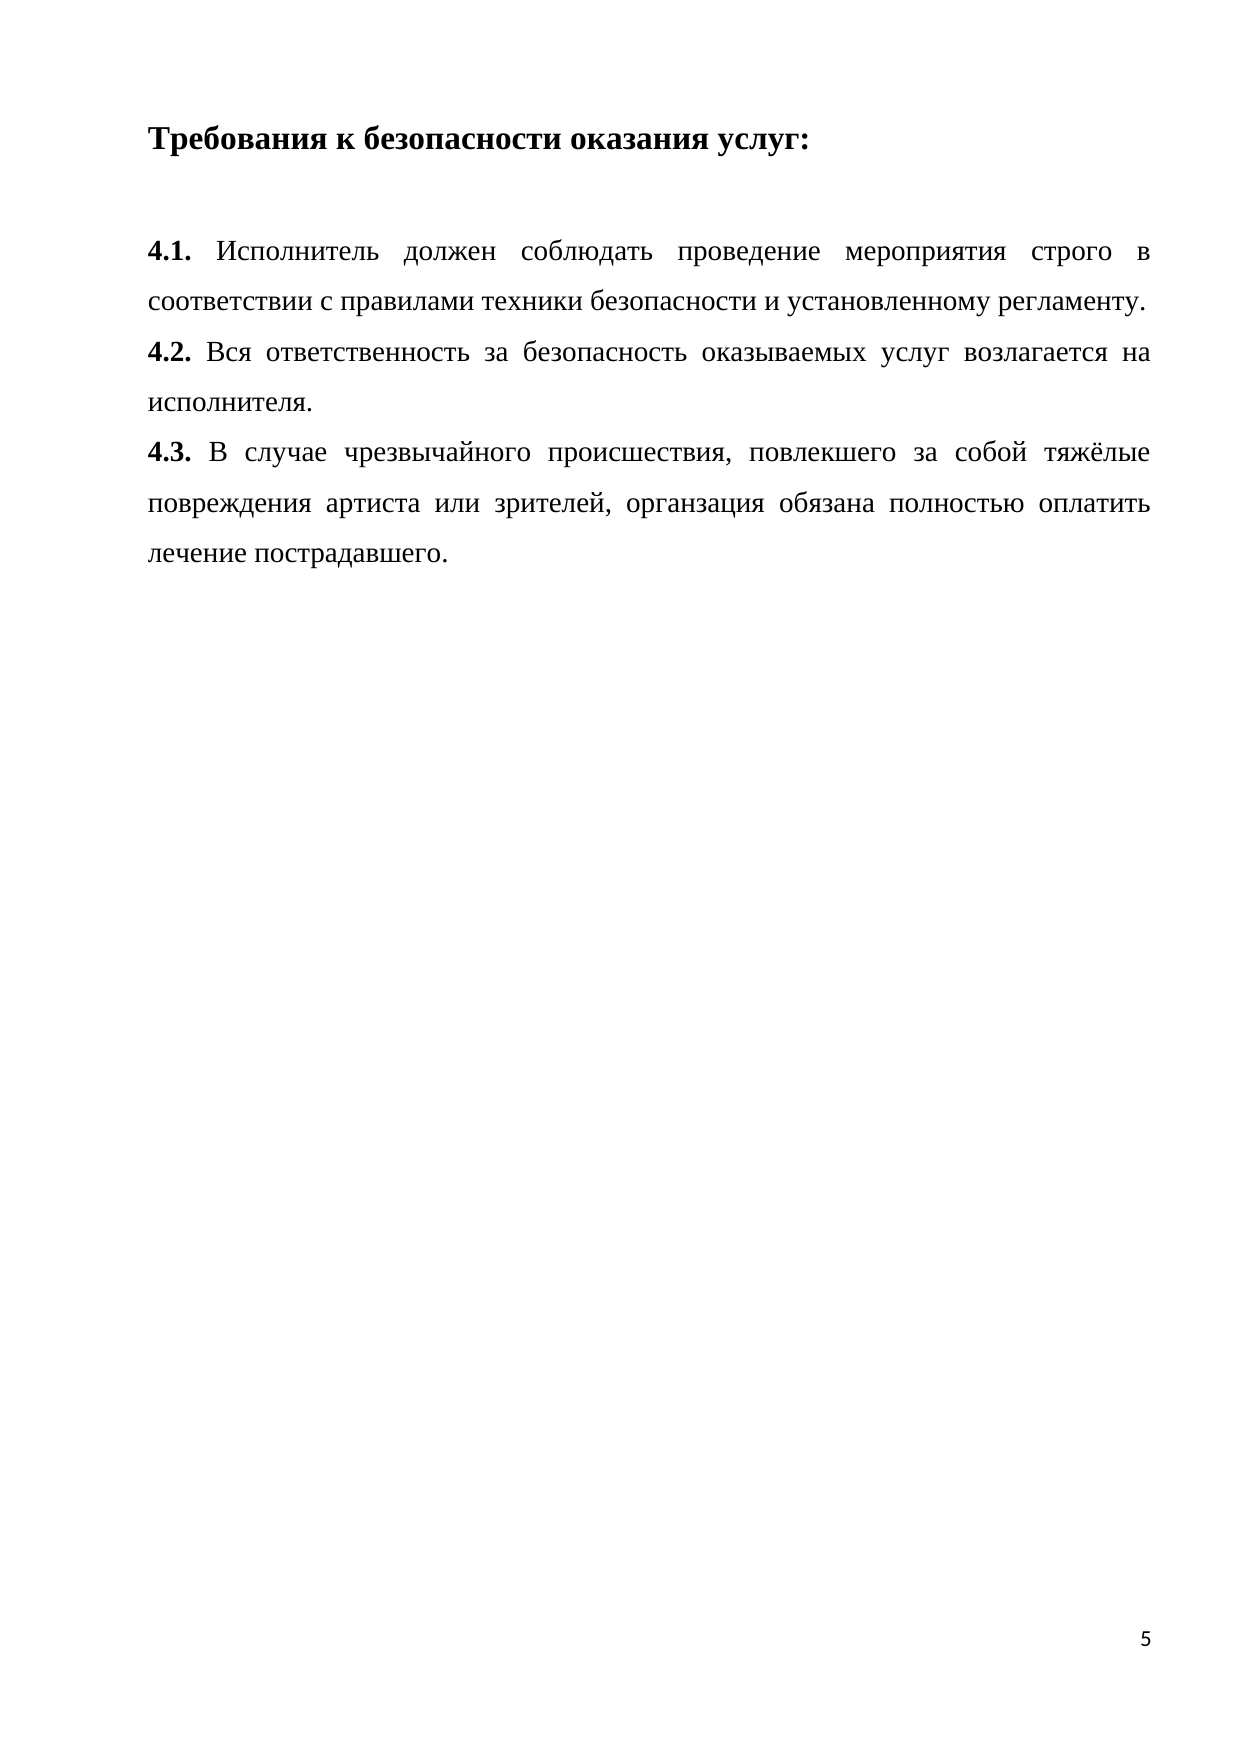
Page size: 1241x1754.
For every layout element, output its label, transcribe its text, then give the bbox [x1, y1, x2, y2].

text 4.1. Исполнитель должен соблюдать проведение мероприятия строго в соответствии с правилами техники безопасности и установленному регламенту. [148, 233, 1152, 317]
text Требования к безопасности оказания услуг: [148, 118, 1152, 156]
text 4.2. Вся ответственность за безопасность оказываемых услуг возлагается на исполнителя. [148, 334, 1152, 418]
text 4.3. В случае чрезвычайного происшествия, повлекшего за собой тяжёлые повреждения артиста или зрителей, органзация обязана полностью оплатить лечение пострадавшего. [148, 434, 1152, 568]
